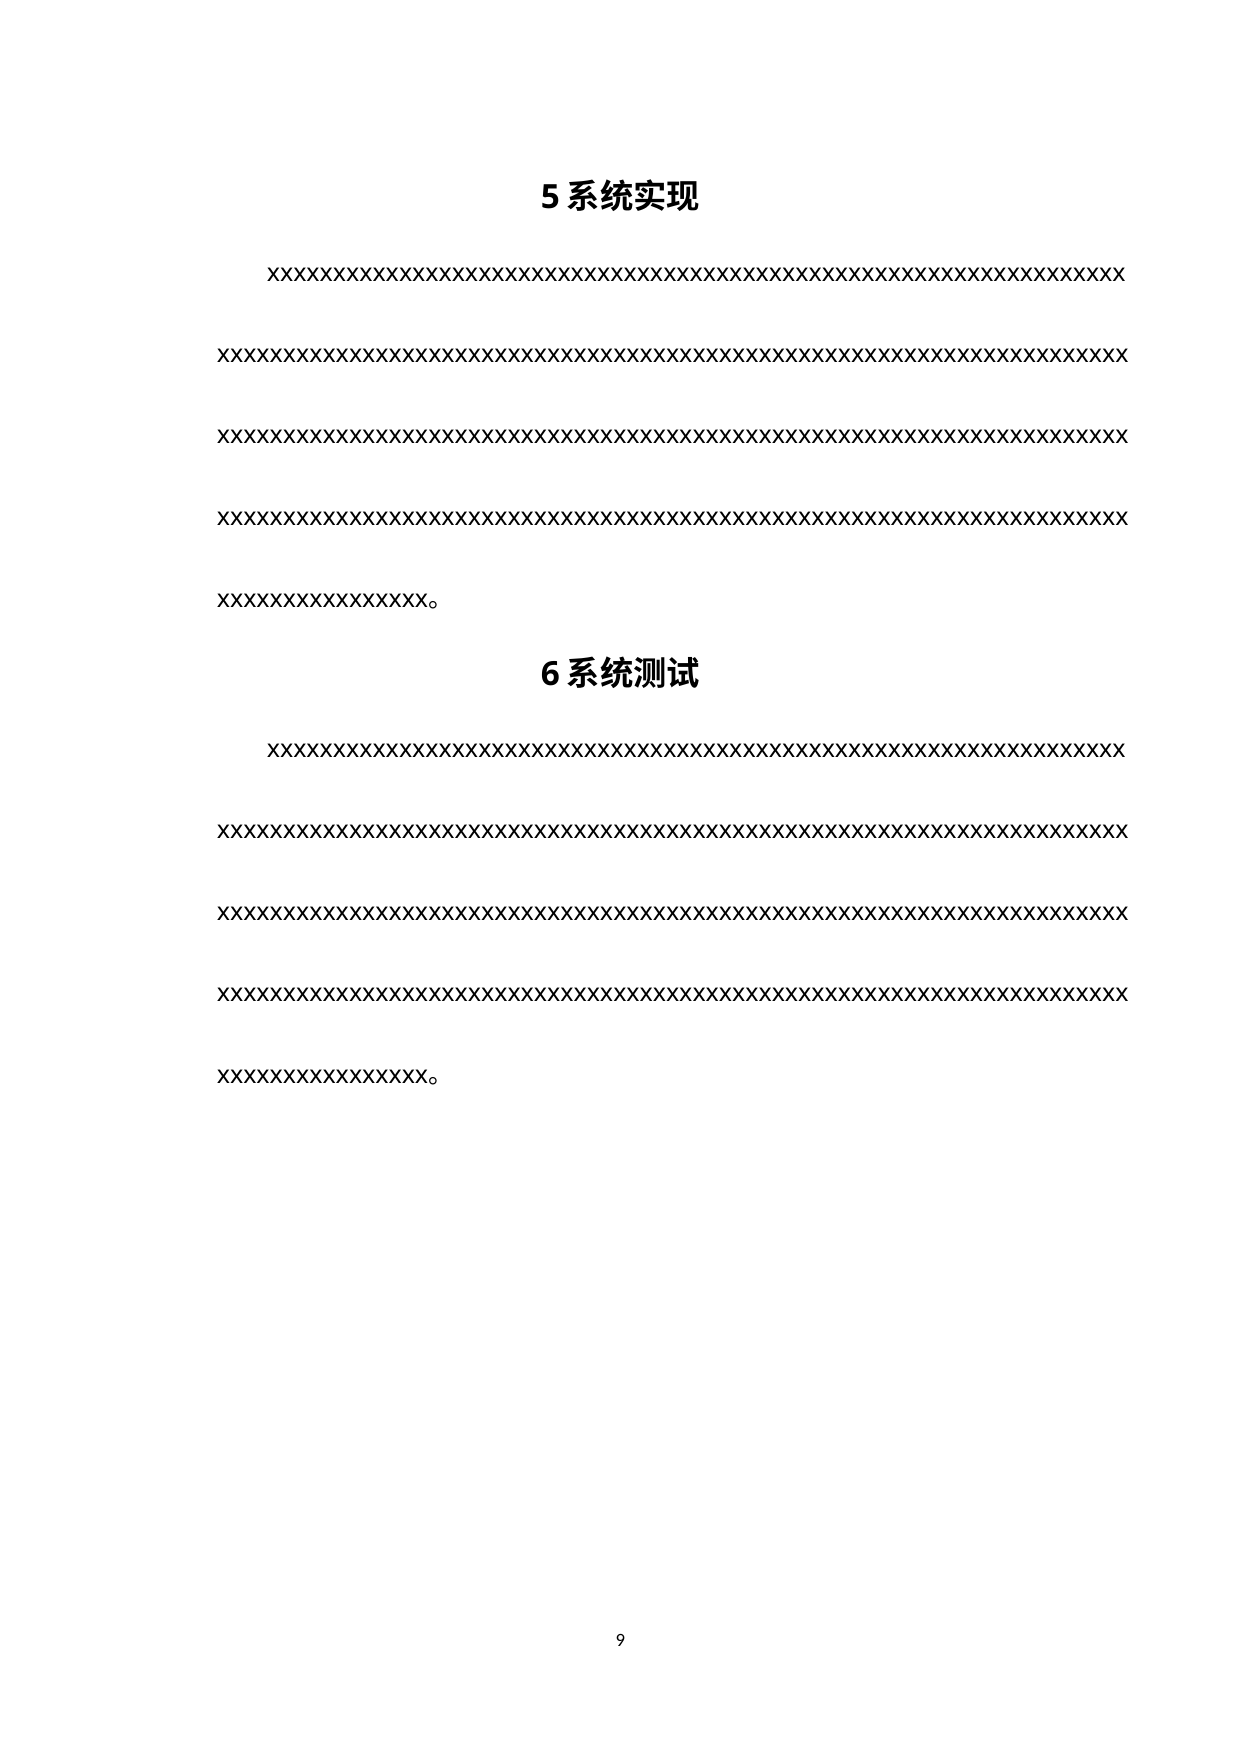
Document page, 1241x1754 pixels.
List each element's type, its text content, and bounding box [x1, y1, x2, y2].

subtitle 6系统测试 [187, 638, 1053, 703]
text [217, 239, 1130, 629]
subtitle 5系统实现 [187, 162, 1053, 227]
